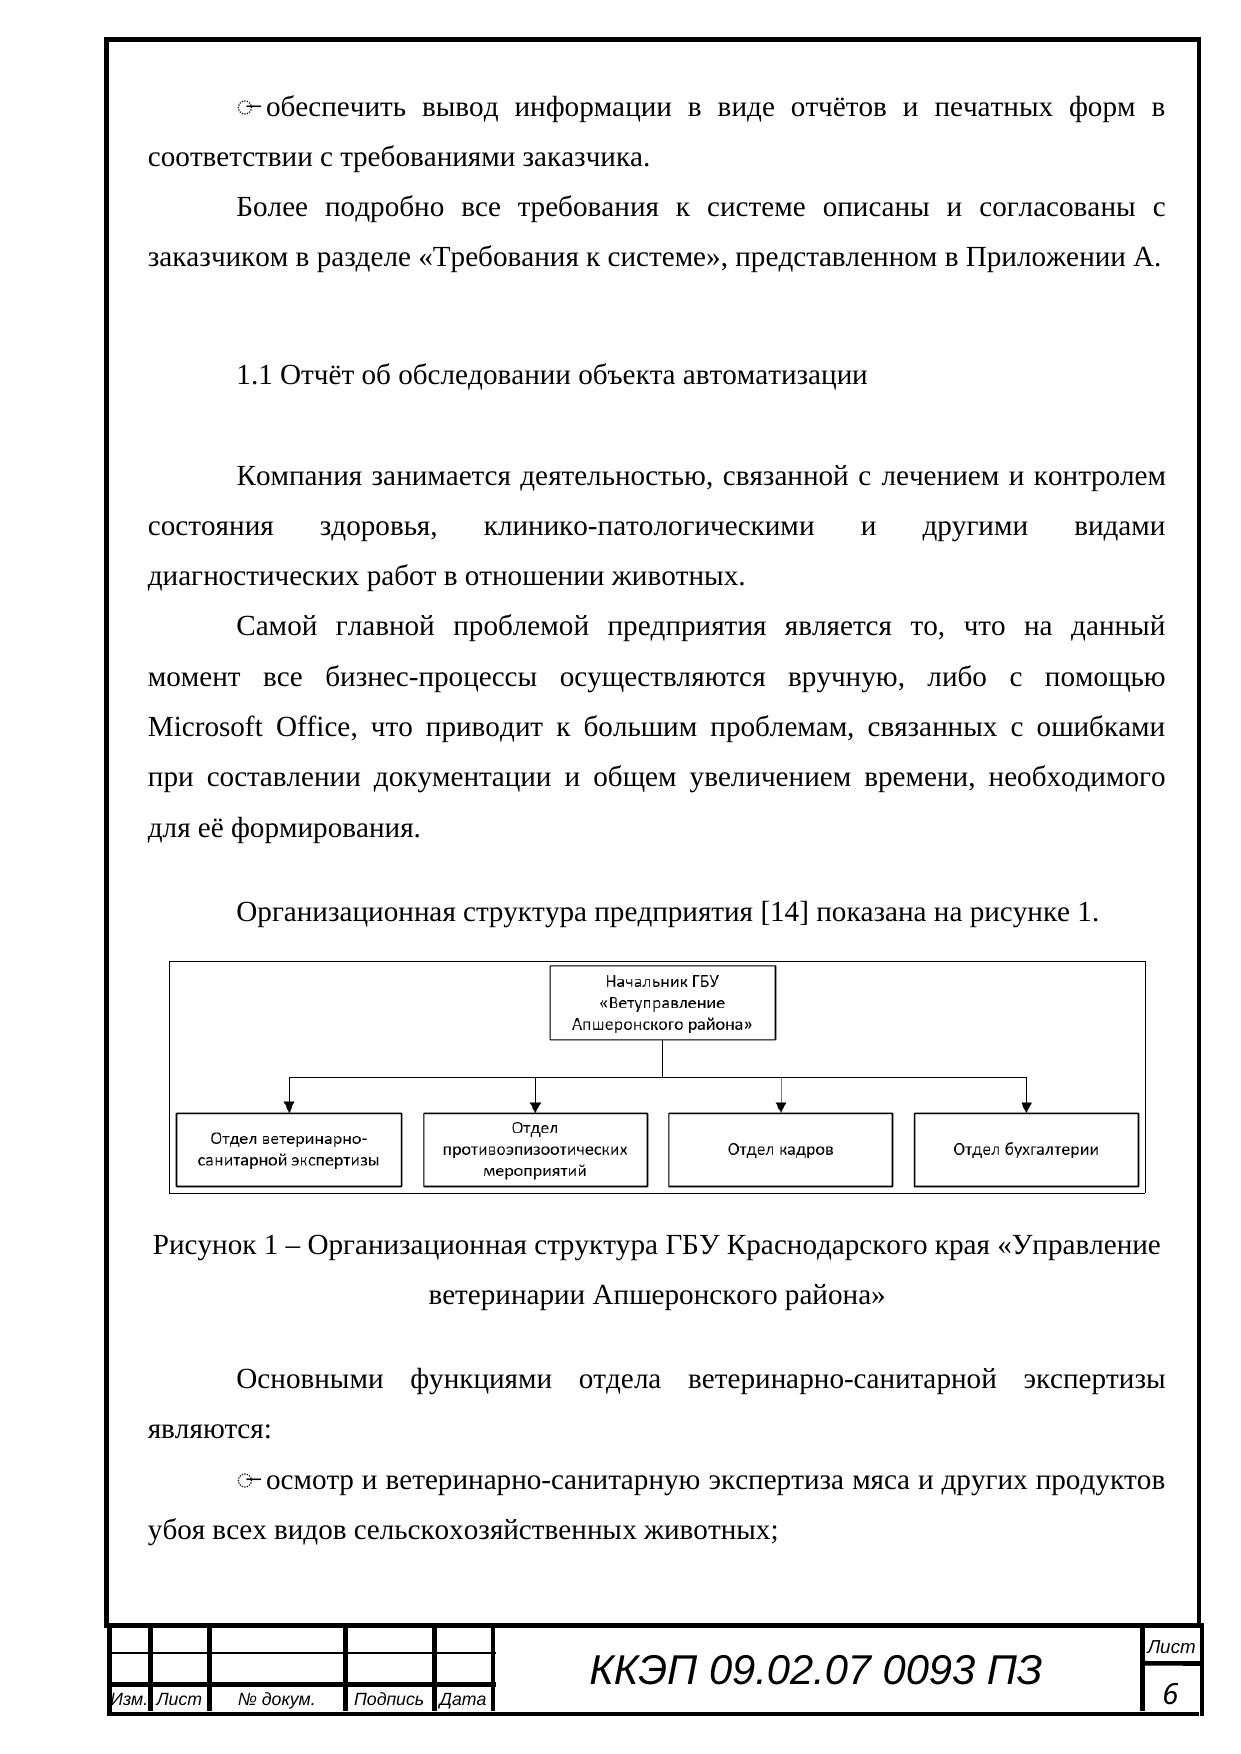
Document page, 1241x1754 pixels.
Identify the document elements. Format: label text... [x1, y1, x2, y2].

text Более подробно все требования к системе описаны и согласованы с заказчиком в разделе «Требования к системе», представленном в Приложении А. [148, 189, 1166, 273]
text Компания занимается деятельностью, связанной с лечением и контролем состояния здоровья, клинико-патологическими и другими видами диагностических работ в отношении животных. [148, 458, 1166, 592]
text Основными функциями отдела ветеринарно-санитарной экспертизы являются: [148, 1361, 1166, 1445]
list обеспечить вывод информации в виде отчётов и печатных форм в соответствии с требованиями заказчика. [148, 89, 1166, 172]
text Организационная структура предприятия [14] показана на рисунке 1. [148, 894, 1166, 927]
list осмотр и ветеринарно-санитарную экспертиза мяса и других продуктов убоя всех видов сельскохозяйственных животных; [148, 1462, 1166, 1546]
text Самой главной проблемой предприятия является то, что на данный момент все бизнес-процессы осуществляются вручную, либо с помощью Microsoft Office, что приводит к большим проблемам, связанных с ошибками при составлении документации и общем увеличением времени, необходимого для её формирования. [148, 608, 1166, 843]
text Рисунок 1 – Организационная структура ГБУ Краснодарского края «Управление ветеринарии Апшеронского района» [148, 1227, 1166, 1311]
picture [170, 962, 1145, 1193]
text 1.1 Отчёт об обследовании объекта автоматизации [148, 357, 1166, 391]
